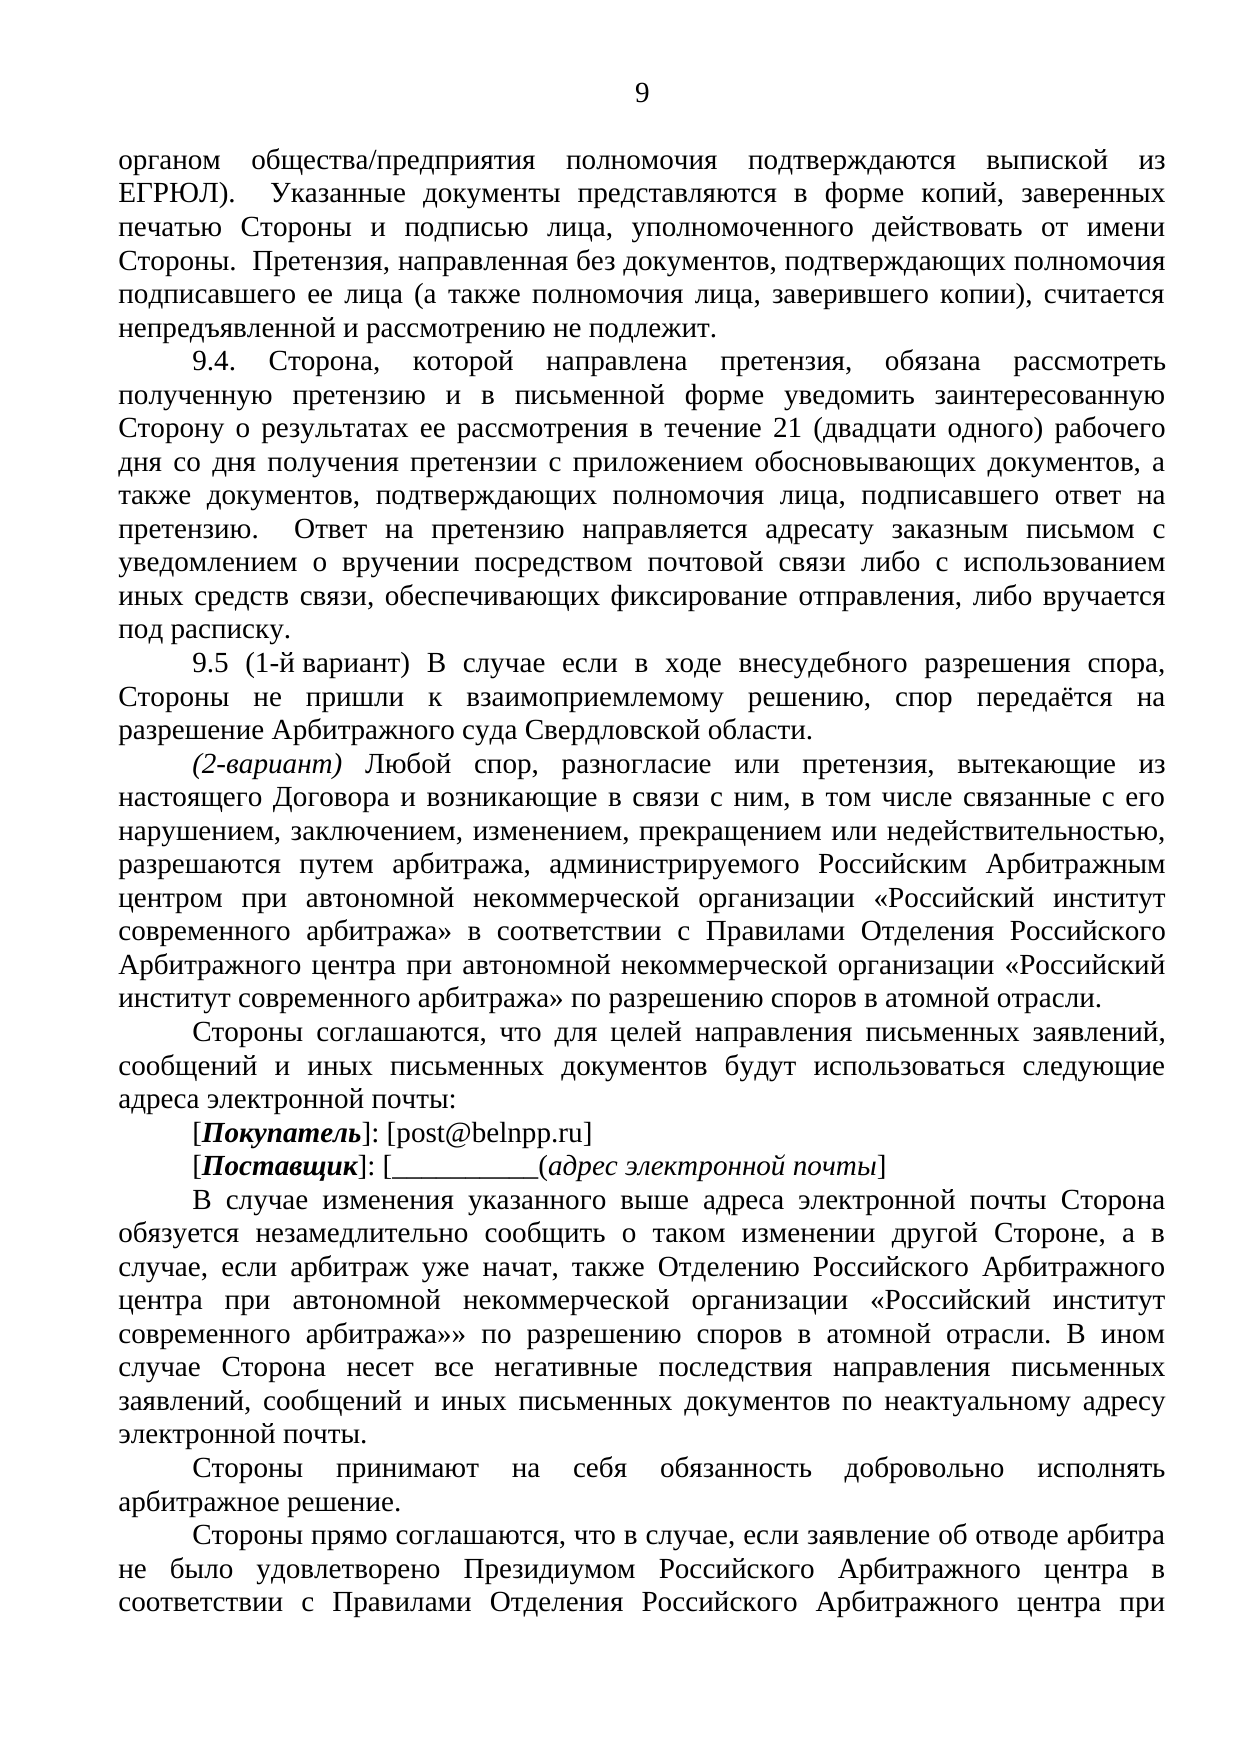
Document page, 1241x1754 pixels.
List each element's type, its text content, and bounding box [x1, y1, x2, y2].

text 9.4. Сторона, которой направлена претензия, обязана рассмотреть полученную претензию и в письменной форме уведомить заинтересованную Сторону о результатах ее рассмотрения в течение 21 (двадцати одного) рабочего дня со дня получения претензии с приложением обосновывающих документов, а также документов, подтверждающих полномочия лица, подписавшего ответ на претензию. Ответ на претензию направляется адресату заказным письмом с уведомлением о вручении посредством почтовой связи либо с использованием иных средств связи, обеспечивающих фиксирование отправления, либо вручается под расписку. [118, 343, 1166, 645]
text [Покупатель]: [post@belnpp.ru] [118, 1115, 1166, 1148]
text Стороны соглашаются, что для целей направления письменных заявлений, сообщений и иных письменных документов будут использоваться следующие адреса электронной почты: [118, 1014, 1166, 1115]
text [118, 142, 1166, 343]
text Стороны принимают на себя обязанность добровольно исполнять арбитражное решение. [118, 1450, 1166, 1517]
text В случае изменения указанного выше адреса электронной почты Сторона обязуется незамедлительно сообщить о таком изменении другой Стороне, а в случае, если арбитраж уже начат, также Отделению Российского Арбитражного центра при автономной некоммерческой организации «Российский институт современного арбитража»» по разрешению споров в атомной отрасли. В ином случае Сторона несет все негативные последствия направления письменных заявлений, сообщений и иных письменных документов по неактуальному адресу электронной почты. [118, 1182, 1166, 1450]
text [Поставщик]: [__________(адрес электронной почты] [118, 1148, 1166, 1182]
text (2-вариант) Любой спор, разногласие или претензия, вытекающие из настоящего Договора и возникающие в связи с ним, в том числе связанные с его нарушением, заключением, изменением, прекращением или недействительностью, разрешаются путем арбитража, администрируемого Российским Арбитражным центром при автономной некоммерческой организации «Российский институт современного арбитража» в соответствии с Правилами Отделения Российского Арбитражного центра при автономной некоммерческой организации «Российский институт современного арбитража» по разрешению споров в атомной отрасли. [118, 746, 1166, 1014]
text 9.5 (1-й вариант) В случае если в ходе внесудебного разрешения спора, Стороны не пришли к взаимоприемлемому решению, спор передаётся на разрешение Арбитражного суда Свердловской области. [118, 645, 1166, 746]
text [118, 1517, 1166, 1618]
